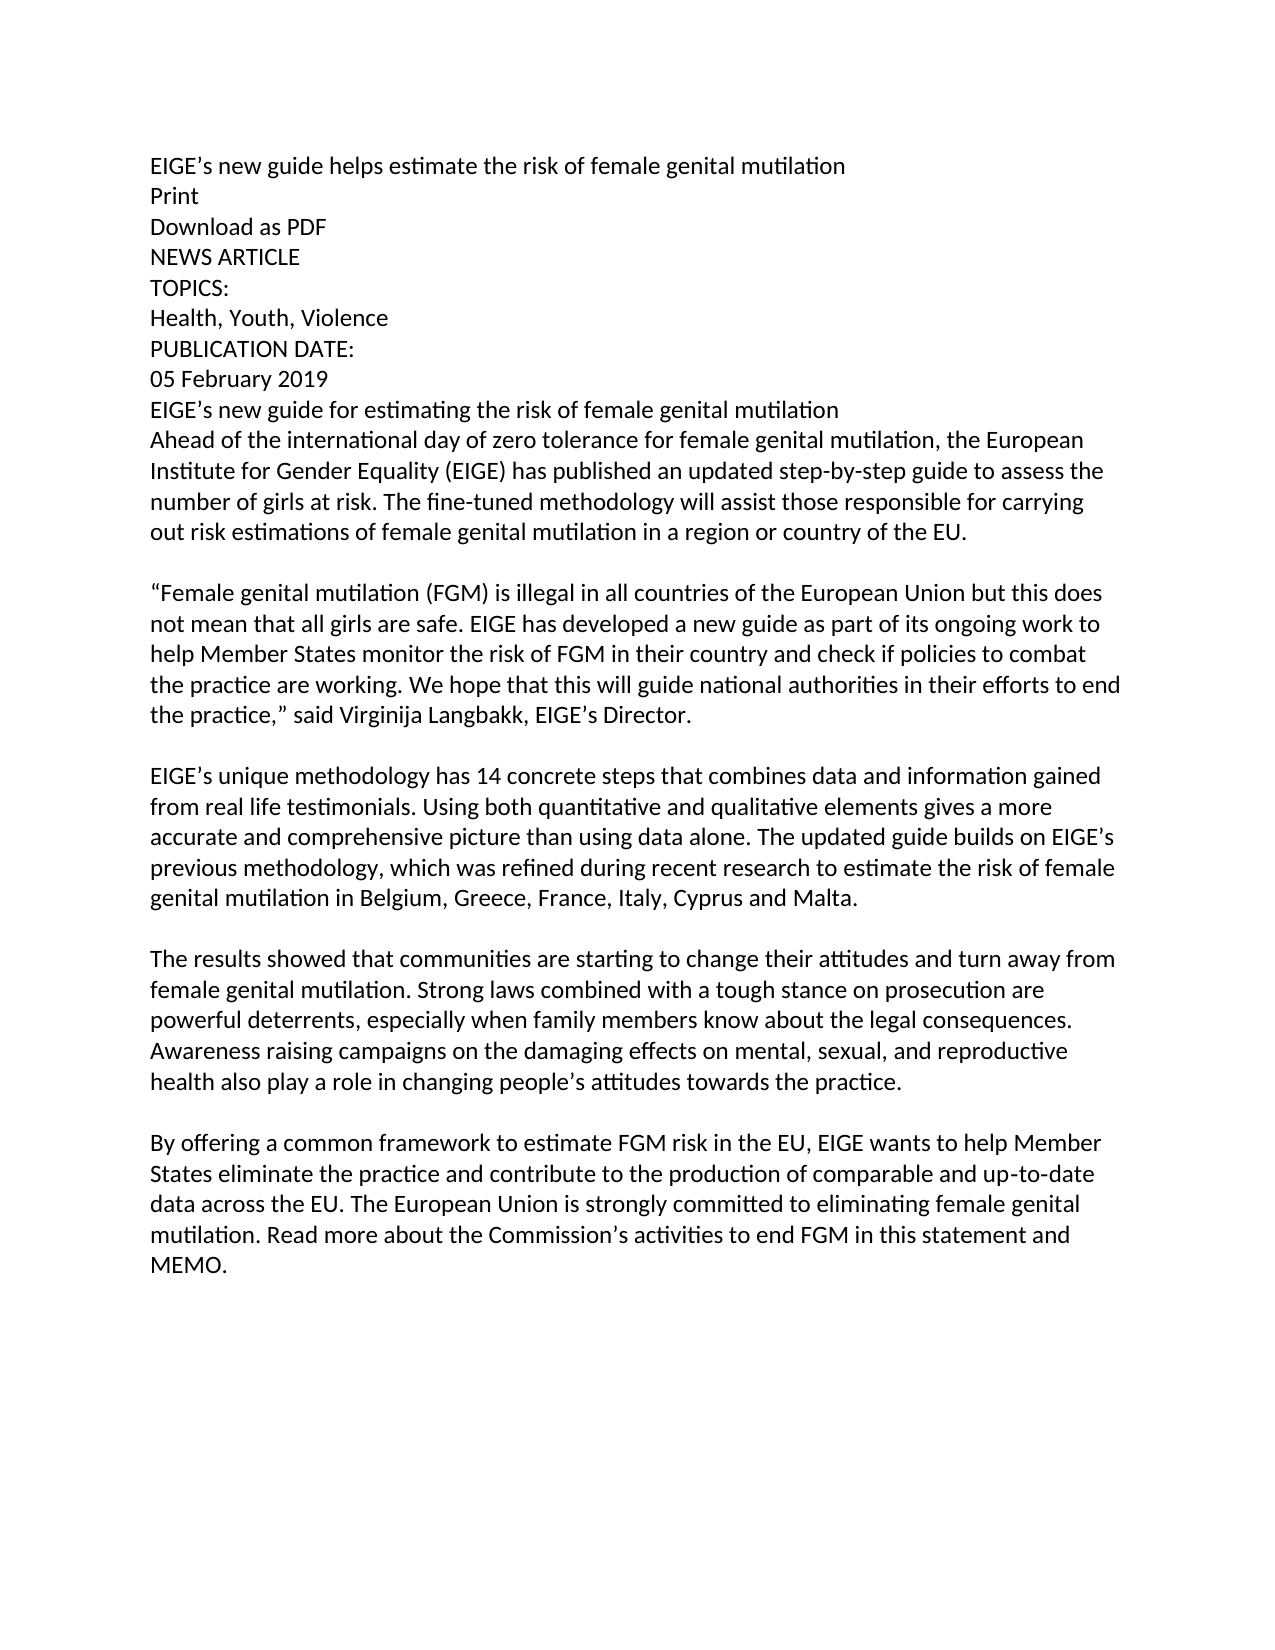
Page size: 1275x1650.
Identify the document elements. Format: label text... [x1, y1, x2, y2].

text Ahead of the international day of zero tolerance for female genital mutilation, the European Institute for Gender Equality (EIGE) has published an updated step-by-step guide to assess the number of girls at risk. The fine-tuned methodology will assist those responsible for carrying out risk estimations of female genital mutilation in a region or country of the EU. [150, 425, 1125, 547]
text PUBLICATION DATE: [150, 333, 1125, 364]
text “Female genital mutilation (FGM) is illegal in all countries of the European Union but this does not mean that all girls are safe. EIGE has developed a new guide as part of its ongoing work to help Member States monitor the risk of FGM in their country and check if policies to combat the practice are working. We hope that this will guide national authorities in their efforts to end the practice,” said Virginija Langbakk, EIGE’s Director. [150, 577, 1125, 730]
text TOPICS: [150, 272, 1125, 303]
text EIGE’s new guide helps estimate the risk of female genital mutilation [150, 150, 1125, 181]
text Health, Youth, Violence [150, 303, 1125, 333]
text NEWS ARTICLE [150, 242, 1125, 272]
text Download as PDF [150, 211, 1125, 242]
text The results showed that communities are starting to change their attitudes and turn away from female genital mutilation. Strong laws combined with a tough stance on prosecution are powerful deterrents, especially when family members know about the legal consequences. Awareness raising campaigns on the damaging effects on mental, sexual, and reproductive health also play a role in changing people’s attitudes towards the practice. [150, 943, 1125, 1096]
text EIGE’s new guide for estimating the risk of female genital mutilation [150, 394, 1125, 425]
text 05 February 2019 [150, 364, 1125, 394]
text By offering a common framework to estimate FGM risk in the EU, EIGE wants to help Member States eliminate the practice and contribute to the production of comparable and up‑to‑date data across the EU. The European Union is strongly committed to eliminating female genital mutilation. Read more about the Commission’s activities to end FGM in this statement and MEMO. [150, 1127, 1125, 1280]
text Print [150, 181, 1125, 211]
text EIGE’s unique methodology has 14 concrete steps that combines data and information gained from real life testimonials. Using both quantitative and qualitative elements gives a more accurate and comprehensive picture than using data alone. The updated guide builds on EIGE’s previous methodology, which was refined during recent research to estimate the risk of female genital mutilation in Belgium, Greece, France, Italy, Cyprus and Malta. [150, 760, 1125, 913]
